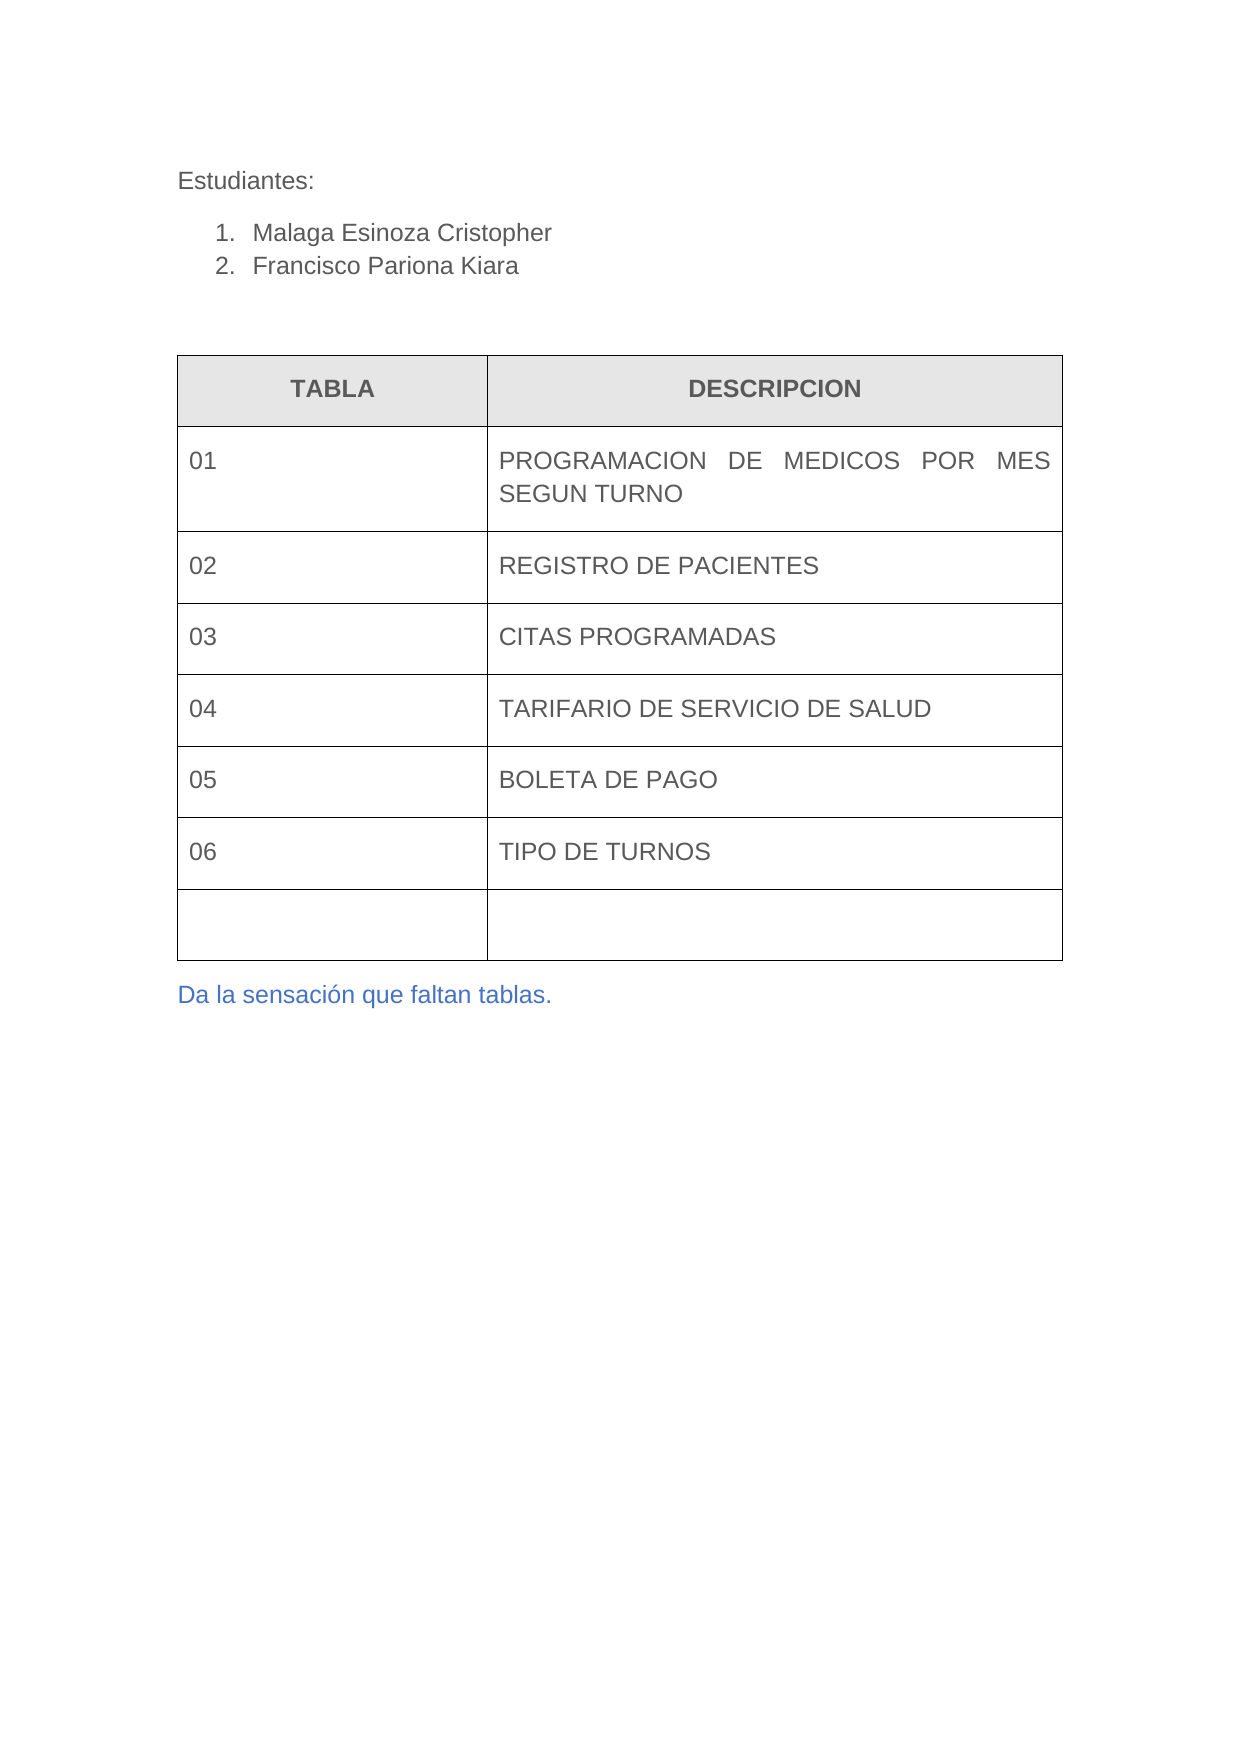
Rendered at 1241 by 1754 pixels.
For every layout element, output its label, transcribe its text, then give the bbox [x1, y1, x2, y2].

table_header DESCRIPCION [488, 356, 1062, 426]
text Estudiantes: [177, 166, 1063, 195]
table_cell 02 [178, 532, 487, 602]
list Francisco Pariona Kiara [215, 251, 1063, 280]
list Malaga Esinoza Cristopher [215, 218, 1063, 247]
table_cell 03 [178, 604, 487, 674]
table_cell BOLETA DE PAGO [488, 747, 1062, 817]
table_cell TARIFARIO DE SERVICIO DE SALUD [488, 675, 1062, 746]
table_cell 01 [178, 427, 487, 531]
table_header TABLA [178, 356, 487, 426]
table_cell 05 [178, 747, 487, 817]
table_cell REGISTRO DE PACIENTES [488, 532, 1062, 602]
table_cell 06 [178, 818, 487, 889]
text Da la sensación que faltan tablas. [177, 980, 1063, 1009]
table_cell CITAS PROGRAMADAS [488, 604, 1062, 674]
table_cell [488, 890, 1062, 960]
table_cell [178, 890, 487, 960]
table_cell 04 [178, 675, 487, 746]
table_cell PROGRAMACION DE MEDICOS POR MES SEGUN TURNO [488, 427, 1062, 531]
table_cell TIPO DE TURNOS [488, 818, 1062, 889]
